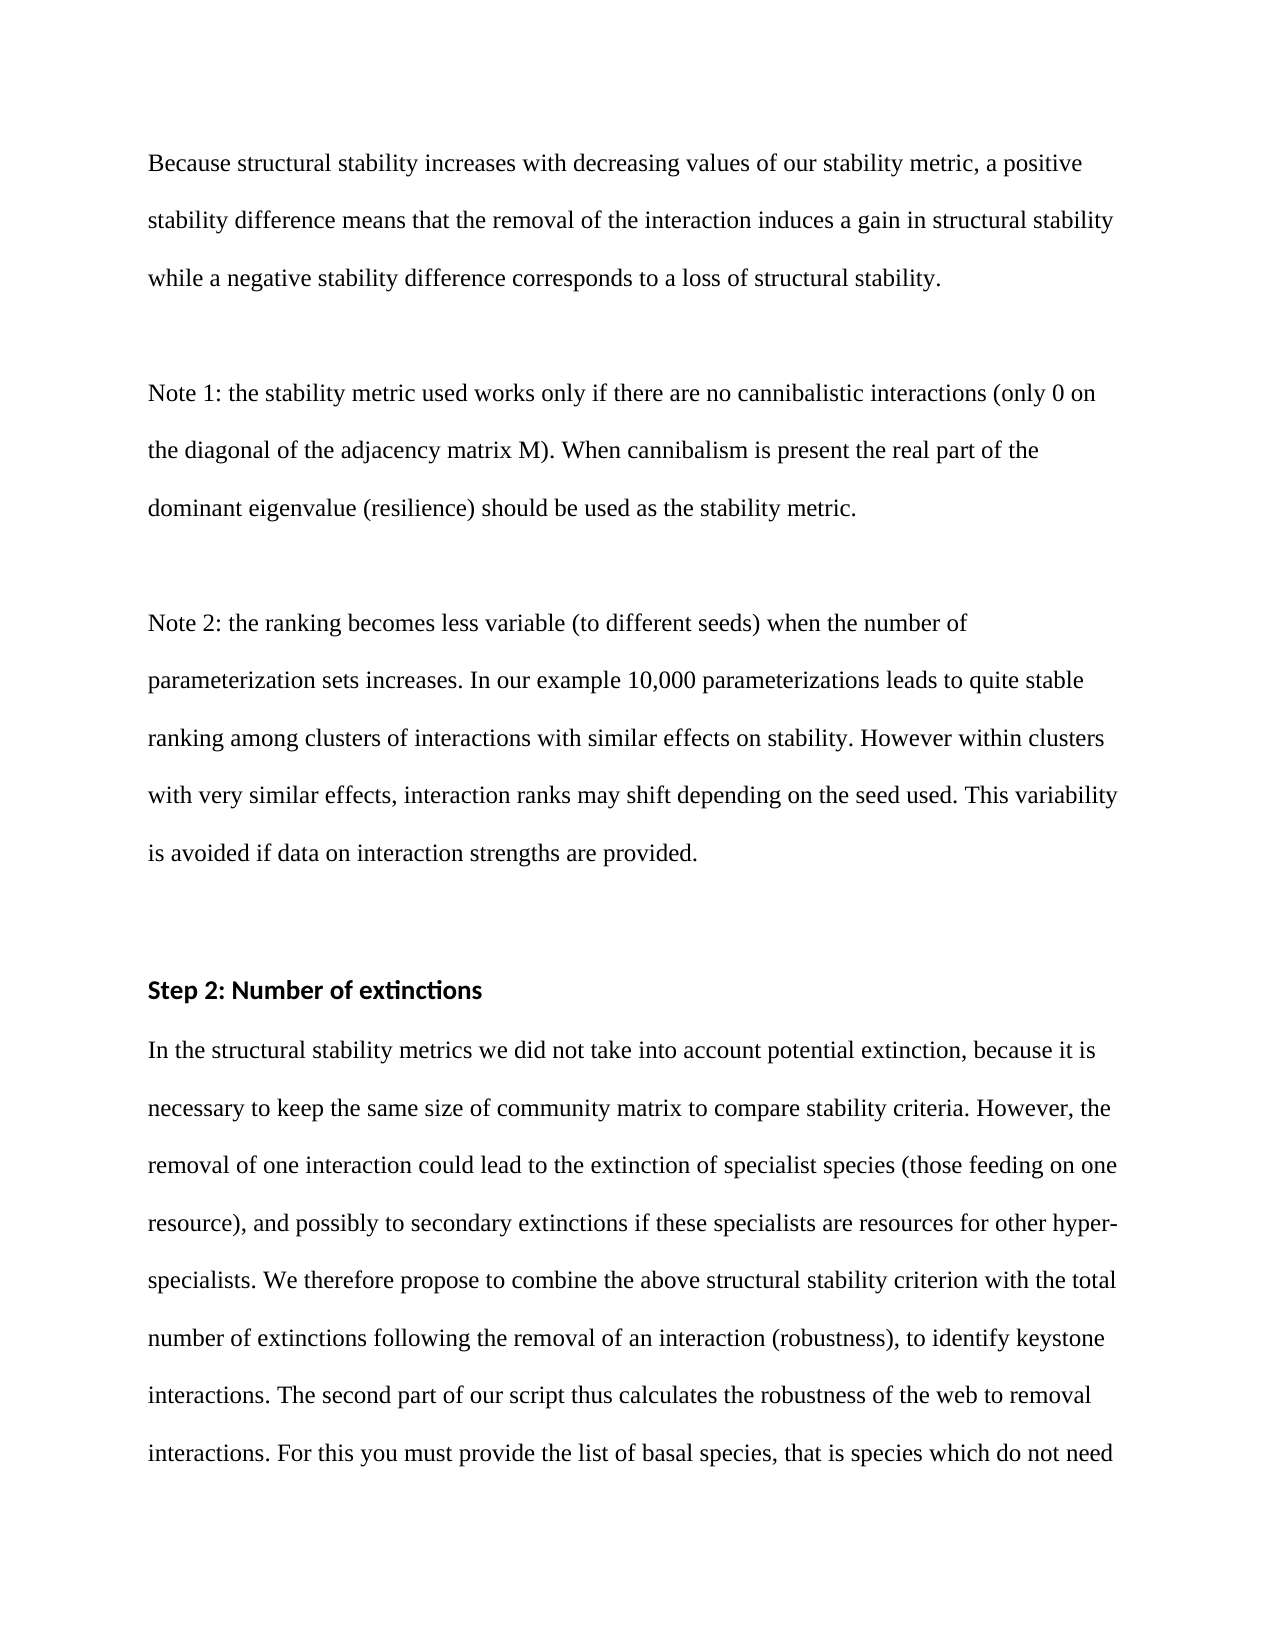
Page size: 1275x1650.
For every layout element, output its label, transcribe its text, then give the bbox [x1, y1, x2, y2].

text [148, 1035, 1127, 1466]
text Because structural stability increases with decreasing values of our stability metric, a positive stability difference means that the removal of the interaction induces a gain in structural stability while a negative stability difference corresponds to a loss of structural stability. [148, 148, 1127, 291]
subtitle Step 2: Number of extinctions [148, 973, 1127, 1006]
text Note 2: the ranking becomes less variable (to different seeds) when the number of parameterization sets increases. In our example 10,000 parameterizations leads to quite stable ranking among clusters of interactions with similar effects on stability. However within clusters with very similar effects, interaction ranks may shift depending on the seed used. This variability is avoided if data on interaction strengths are provided. [148, 608, 1127, 866]
text Note 1: the stability metric used works only if there are no cannibalistic interactions (only 0 on the diagonal of the adjacency matrix M). When cannibalism is present the real part of the dominant eigenvalue (resilience) should be used as the stability metric. [148, 378, 1127, 521]
